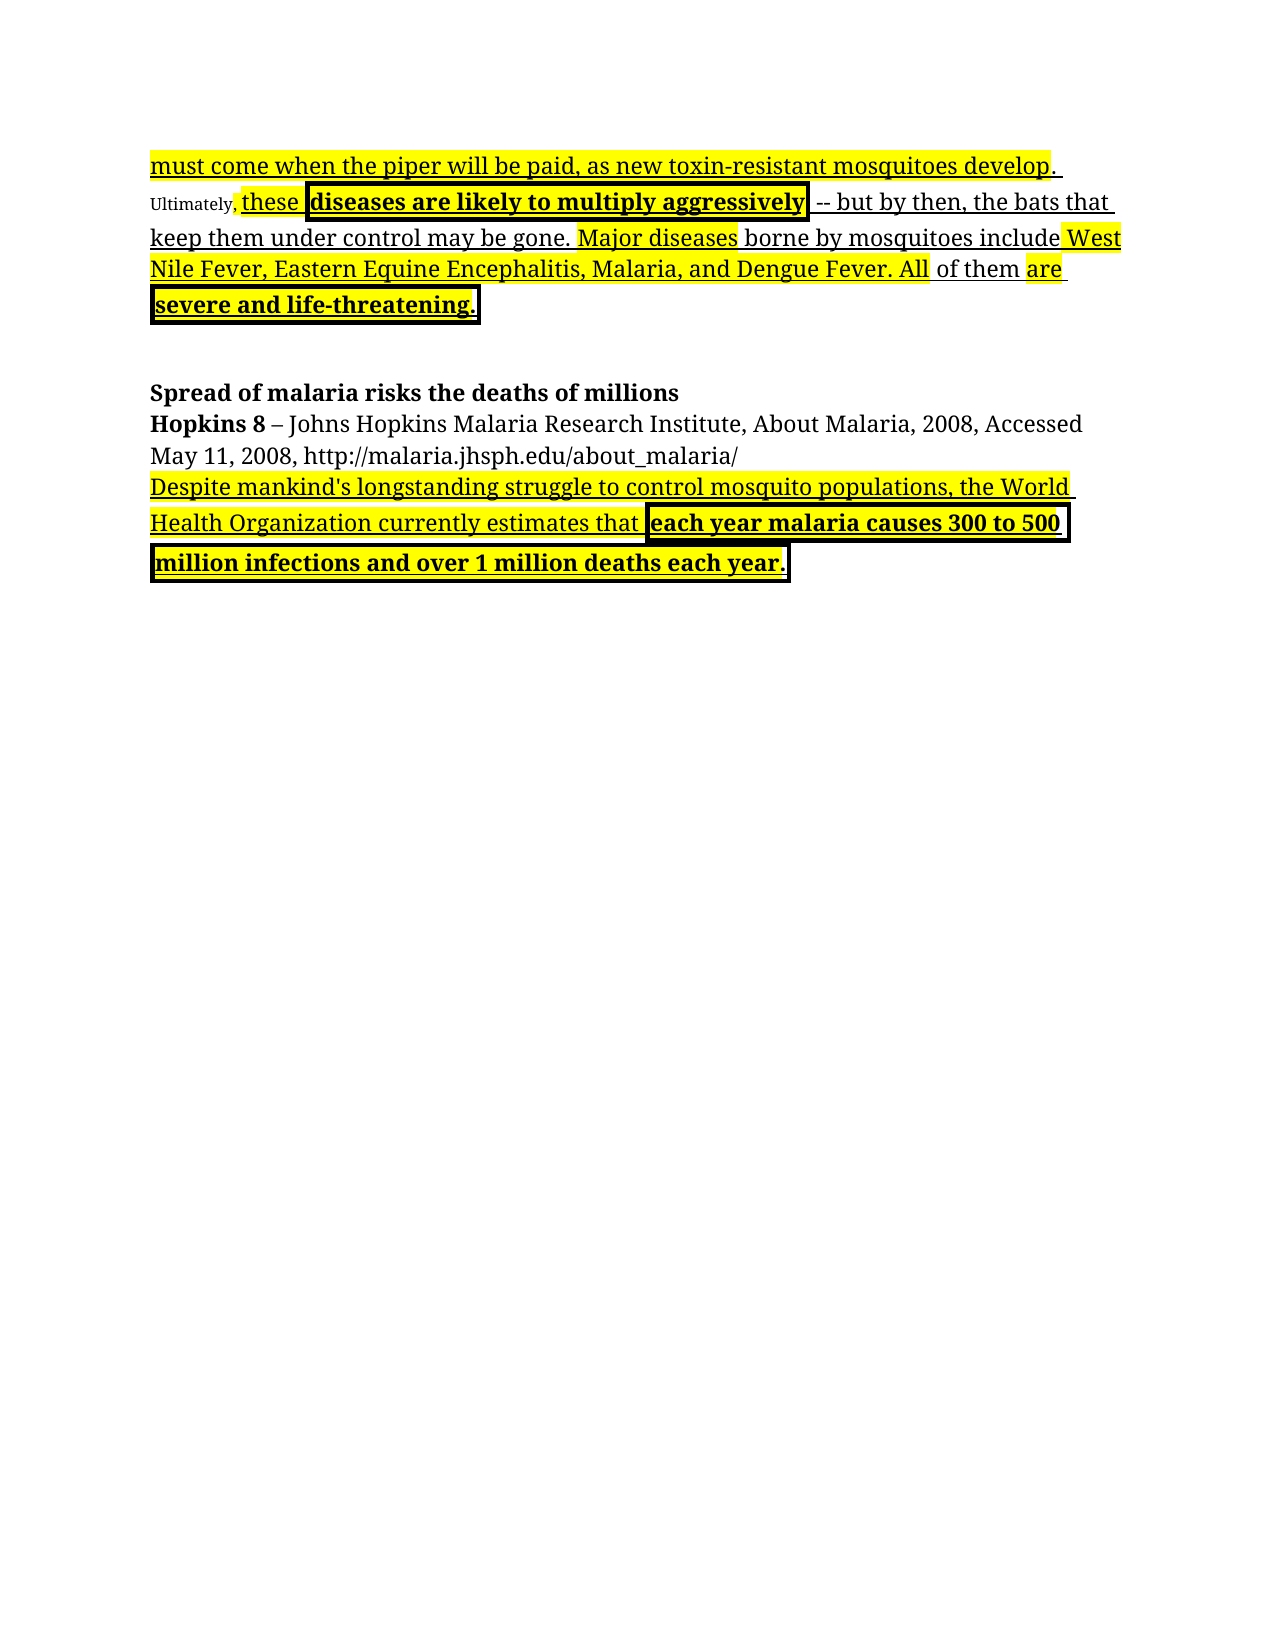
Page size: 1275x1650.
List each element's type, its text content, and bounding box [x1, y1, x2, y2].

text Hopkins 8 – Johns Hopkins Malaria Research Institute, About Malaria, 2008, Accessed May 11, 2008, http://malaria.jhsph.edu/about_malaria/ [150, 408, 1125, 471]
text Despite mankind's longstanding struggle to control mosquito populations, the World Health Organization currently estimates that each year malaria causes 300 to 500 million infections and over 1 million deaths each year. [791, 471, 1125, 583]
subtitle Spread of malaria risks the deaths of millions [150, 377, 1125, 408]
